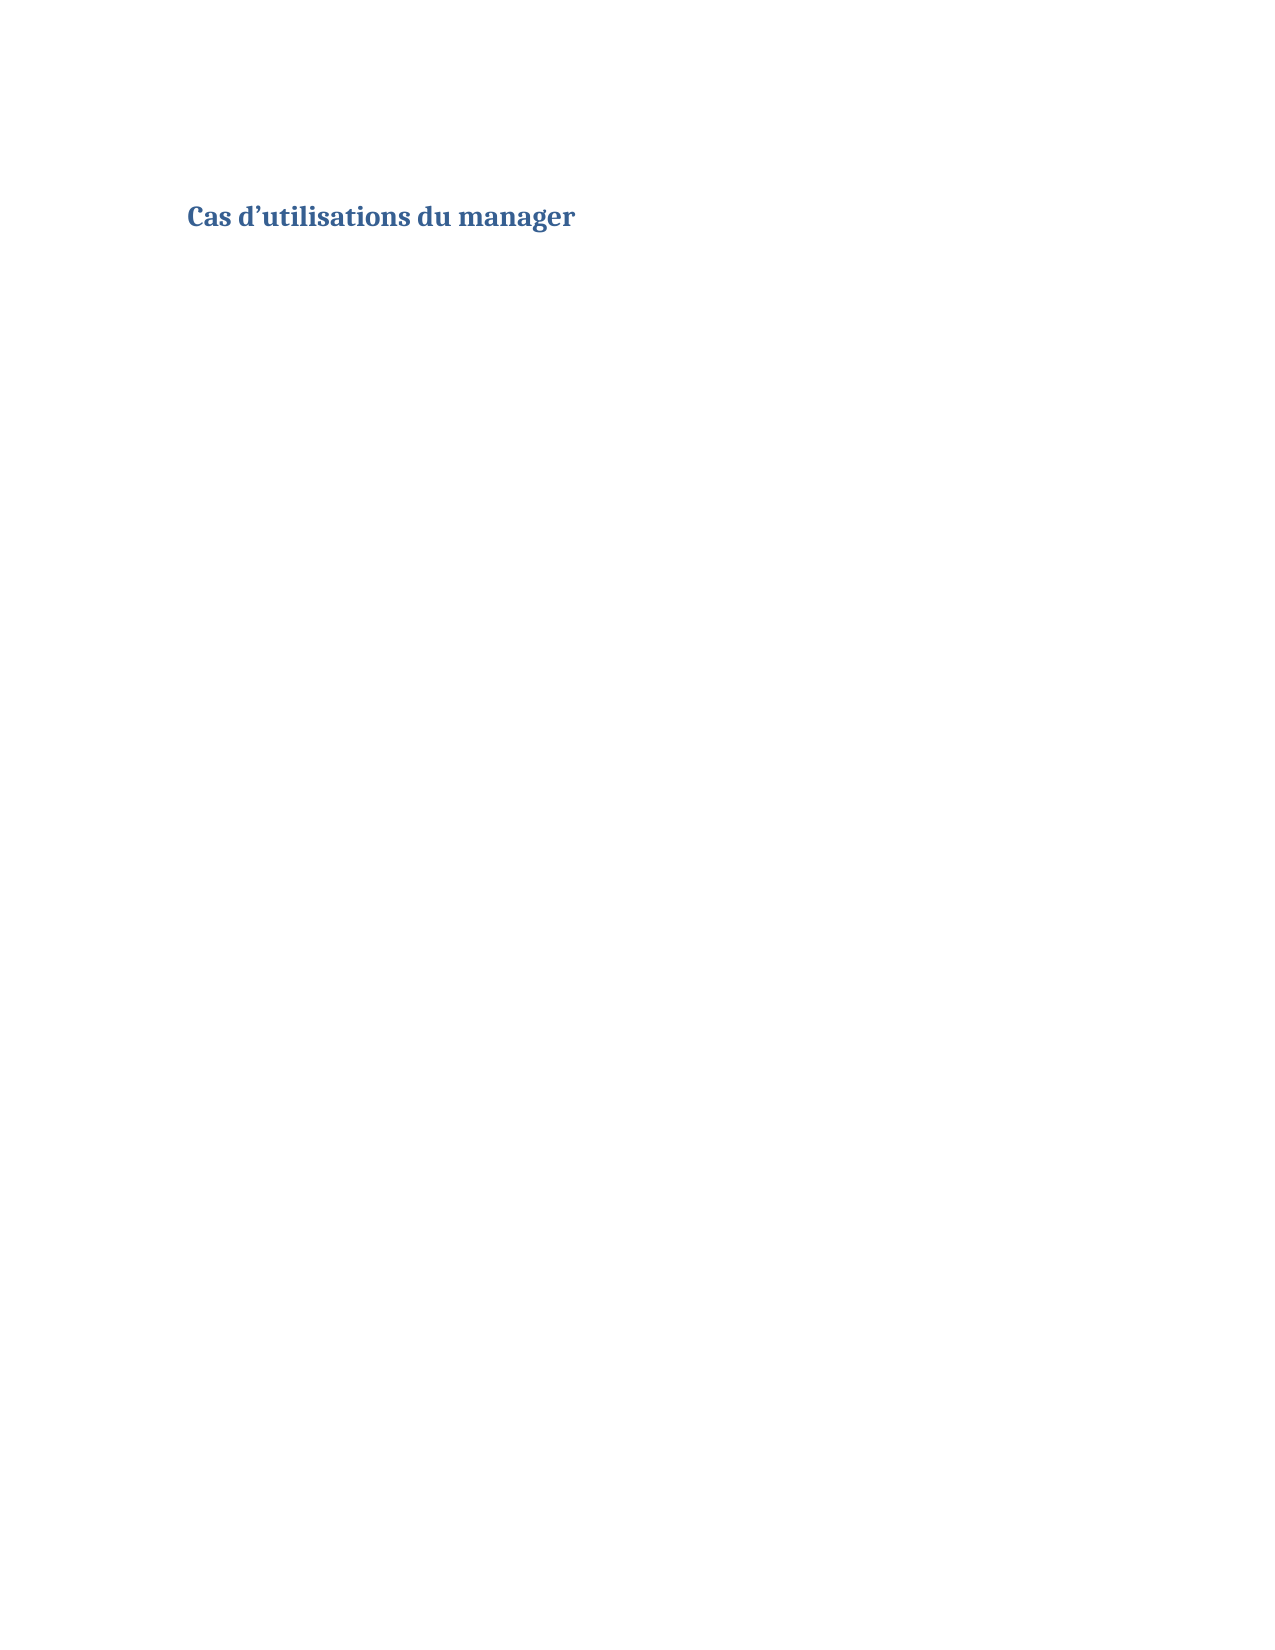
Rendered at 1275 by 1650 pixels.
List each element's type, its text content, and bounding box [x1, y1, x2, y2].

subtitle Cas d’utilisations du manager [187, 200, 1087, 233]
